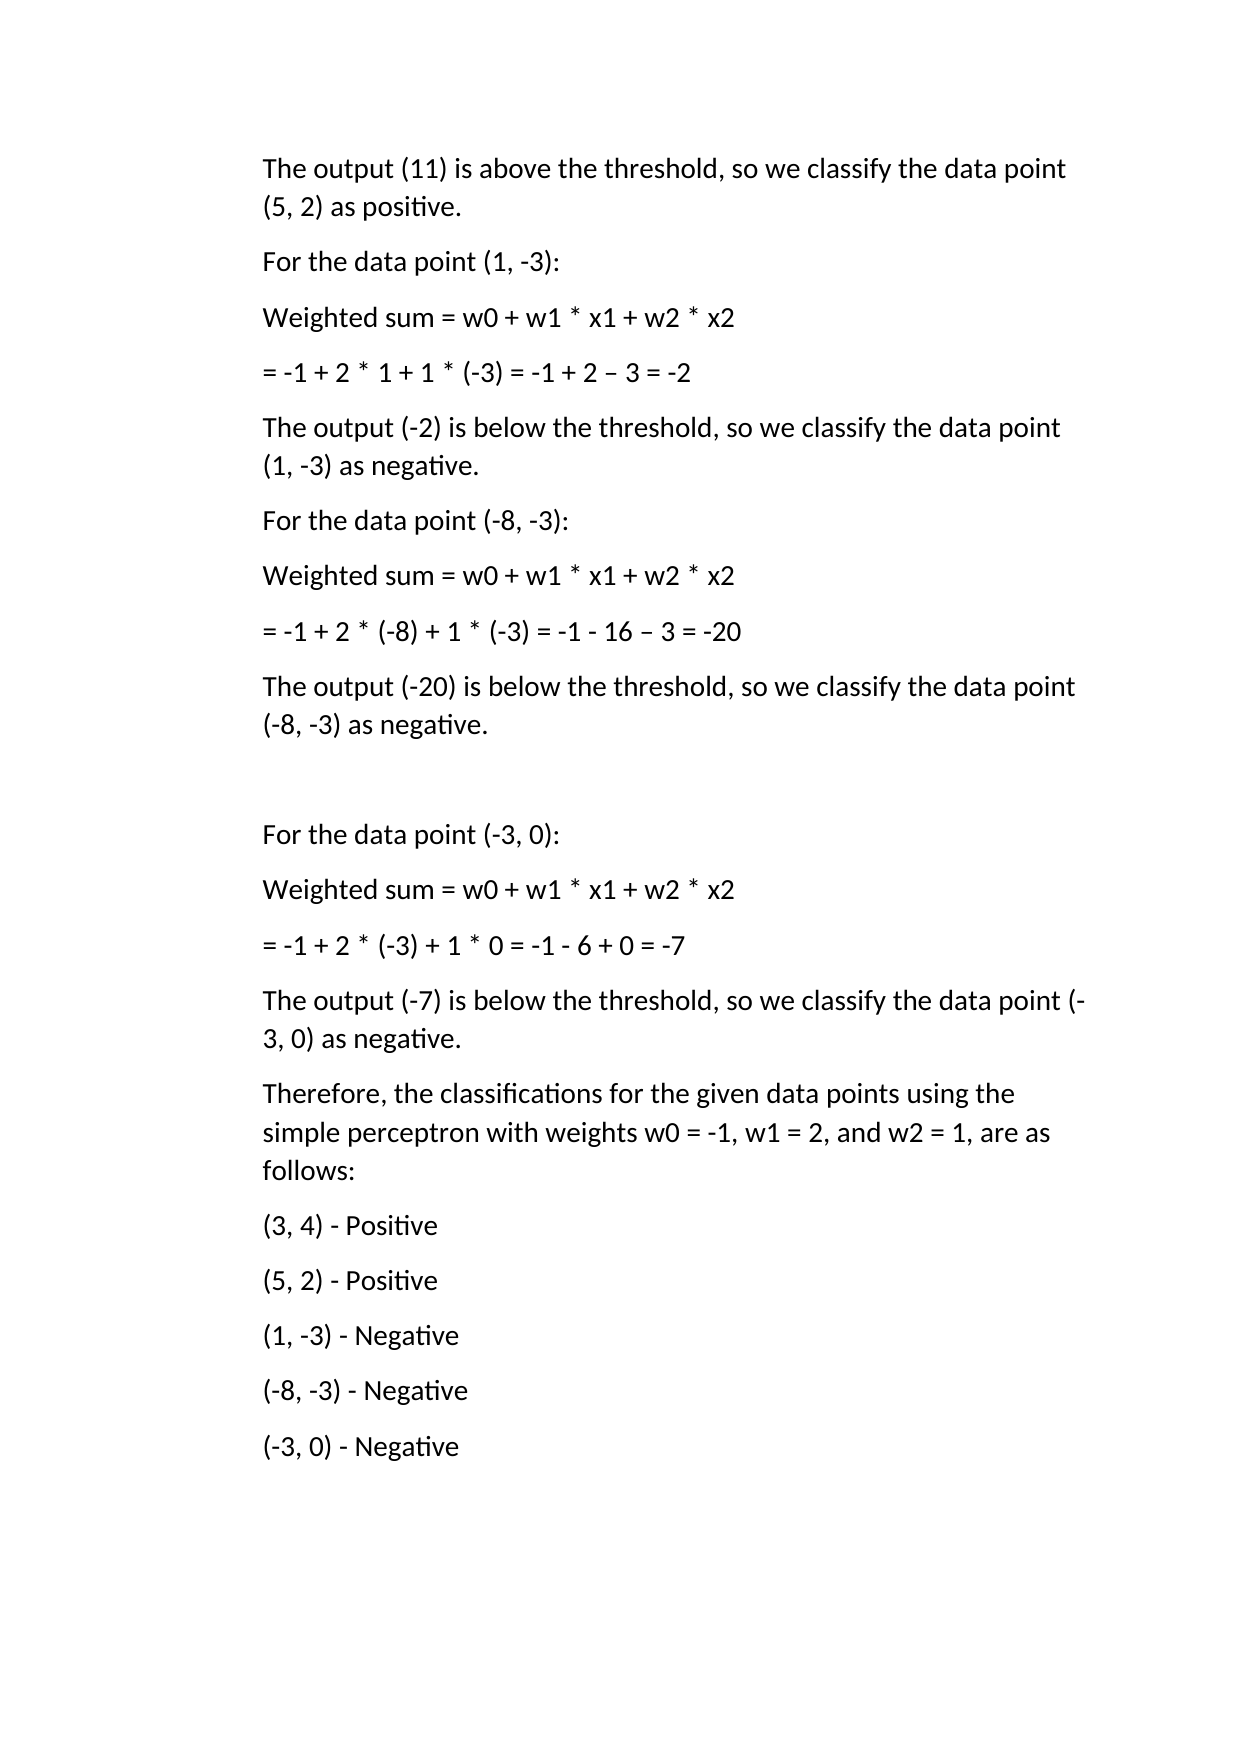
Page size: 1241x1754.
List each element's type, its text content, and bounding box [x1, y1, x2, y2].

text (3, 4) - Positive [262, 1207, 1090, 1243]
text (-3, 0) - Negative [262, 1428, 1090, 1463]
text = -1 + 2 * (-3) + 1 * 0 = -1 - 6 + 0 = -7 [262, 927, 1090, 962]
text For the data point (-8, -3): [262, 502, 1090, 538]
text = -1 + 2 * (-8) + 1 * (-3) = -1 - 16 – 3 = -20 [262, 613, 1090, 648]
text The output (11) is above the threshold, so we classify the data point (5, 2) as positive. [262, 150, 1090, 224]
text (-8, -3) - Negative [262, 1372, 1090, 1408]
text Therefore, the classifications for the given data points using the simple perceptron with weights w0 = -1, w1 = 2, and w2 = 1, are as follows: [262, 1075, 1090, 1188]
text (1, -3) - Negative [262, 1317, 1090, 1353]
text For the data point (1, -3): [262, 243, 1090, 279]
text For the data point (-3, 0): [262, 816, 1090, 852]
text The output (-2) is below the threshold, so we classify the data point (1, -3) as negative. [262, 409, 1090, 483]
text The output (-7) is below the threshold, so we classify the data point (-3, 0) as negative. [262, 982, 1090, 1056]
text Weighted sum = w0 + w1 * x1 + w2 * x2 [262, 299, 1090, 334]
text = -1 + 2 * 1 + 1 * (-3) = -1 + 2 – 3 = -2 [262, 354, 1090, 389]
text (5, 2) - Positive [262, 1262, 1090, 1298]
text Weighted sum = w0 + w1 * x1 + w2 * x2 [262, 557, 1090, 593]
text The output (-20) is below the threshold, so we classify the data point (-8, -3) as negative. [262, 668, 1090, 742]
text Weighted sum = w0 + w1 * x1 + w2 * x2 [262, 871, 1090, 907]
